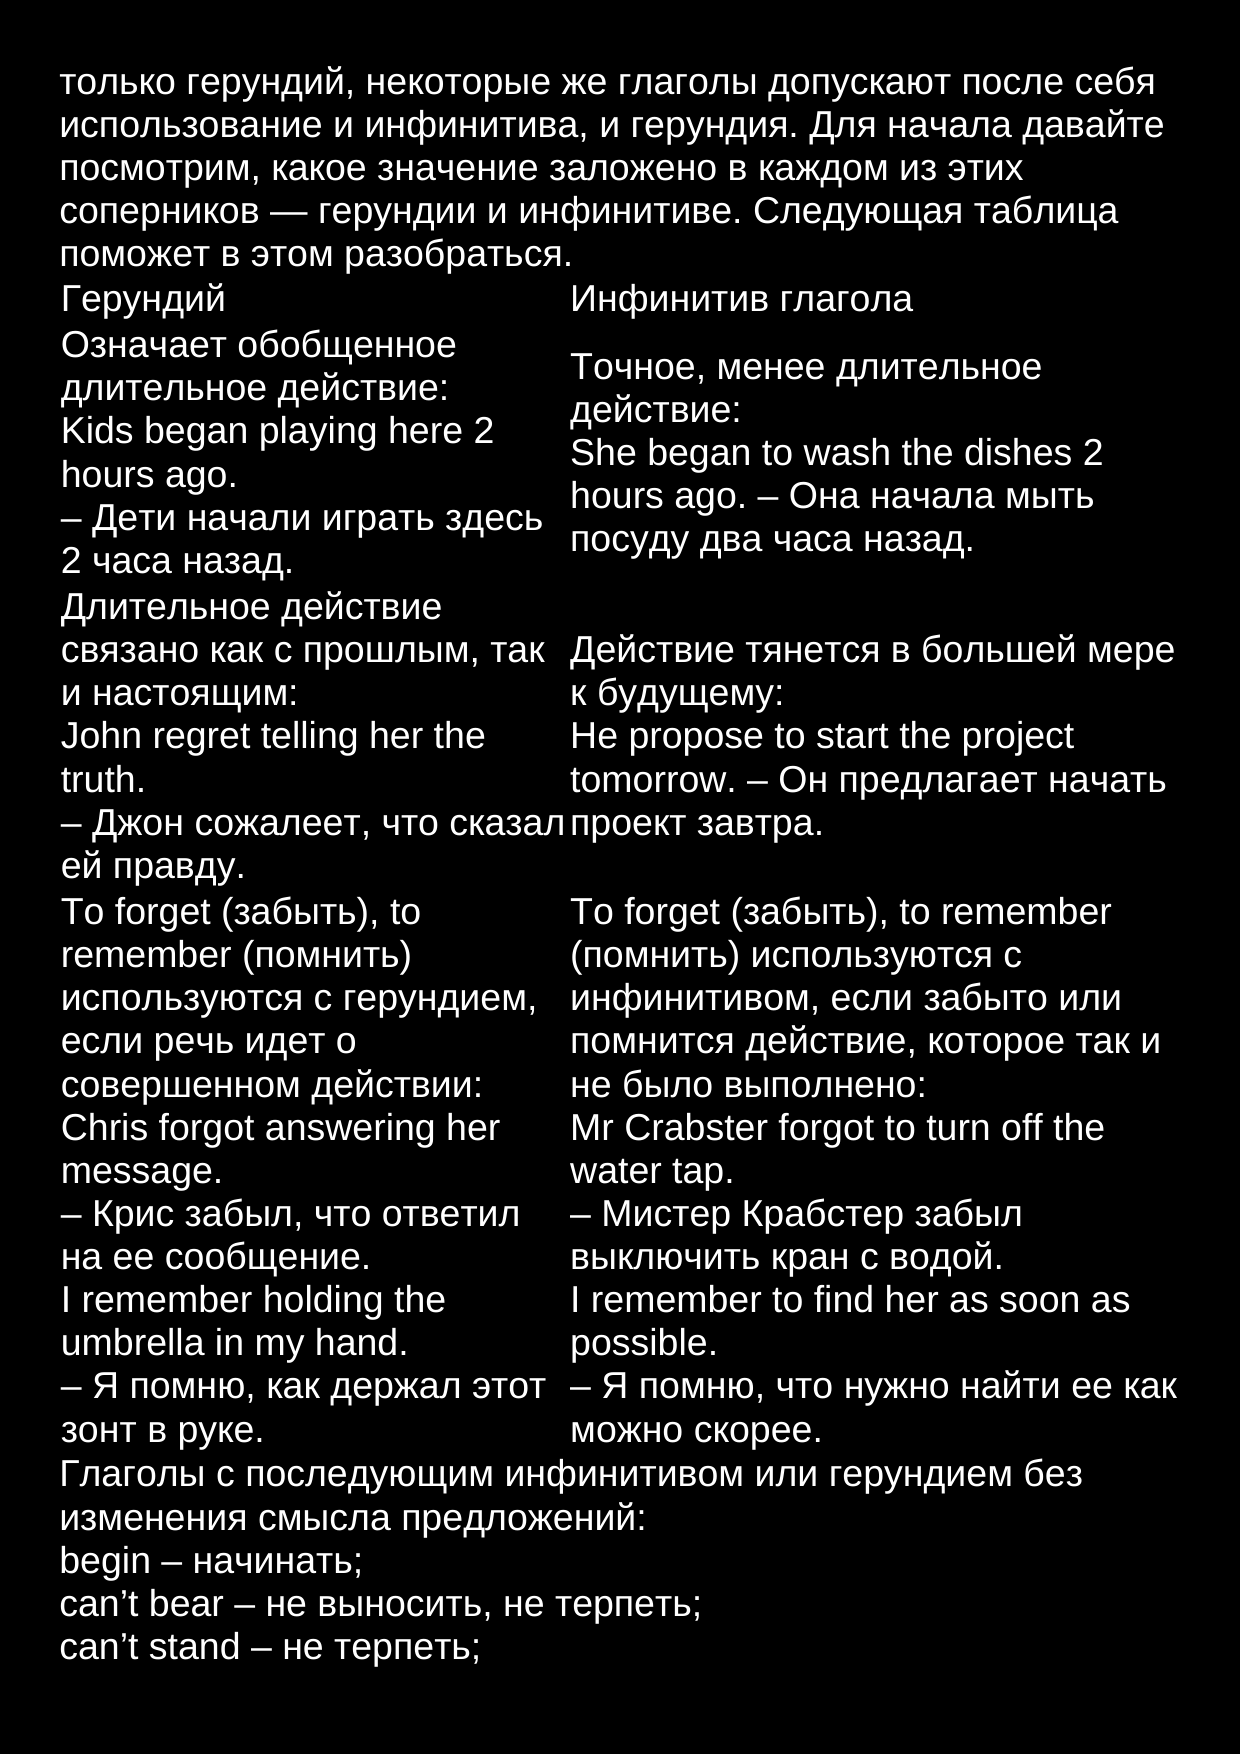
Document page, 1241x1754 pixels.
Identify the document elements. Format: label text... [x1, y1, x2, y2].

table_cell To forget (забыть), to remember (помнить) используются с инфинитивом, если забыто или помнится действие, которое так и не было выполнено: Mr Crabster forgot to turn off the water tap. – Мистер Крабстер забыл выключить кран с водой. I remember to find her as soon as possible. – Я помню, что нужно найти ее как можно скорее. [569, 888, 1187, 1452]
table_cell Точное, менее длительное действие: She began to wash the dishes 2 hours ago. – Она начала мыть посуду два часа назад. [569, 321, 1187, 583]
table_header Герундий [59, 275, 568, 321]
table_cell Действие тянется в большей мере к будущему: He propose to start the project tomorrow. – Он предлагает начать проект завтра. [569, 583, 1187, 888]
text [59, 59, 1187, 275]
table_cell To forget (забыть), to remember (помнить) используются с герундием, если речь идет о совершенном действии: Chris forgot answering her message. – Крис забыл, что ответил на ее сообщение. I remember holding the umbrella in my hand. – Я помню, как держал этот зонт в руке. [59, 888, 568, 1452]
table_cell Длительное действие связано как с прошлым, так и настоящим: John regret telling her the truth. – Джон сожалеет, что сказал ей правду. [59, 583, 568, 888]
text Глаголы c последующим инфинитивом или герундием без изменения смысла предложений: [59, 1452, 1187, 1538]
table_cell Означает обобщенное длительное действие: Kids began playing here 2 hours ago. – Дети начали играть здесь 2 часа назад. [59, 321, 568, 583]
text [59, 1538, 1187, 1667]
table_header Инфинитив глагола [569, 275, 1187, 321]
